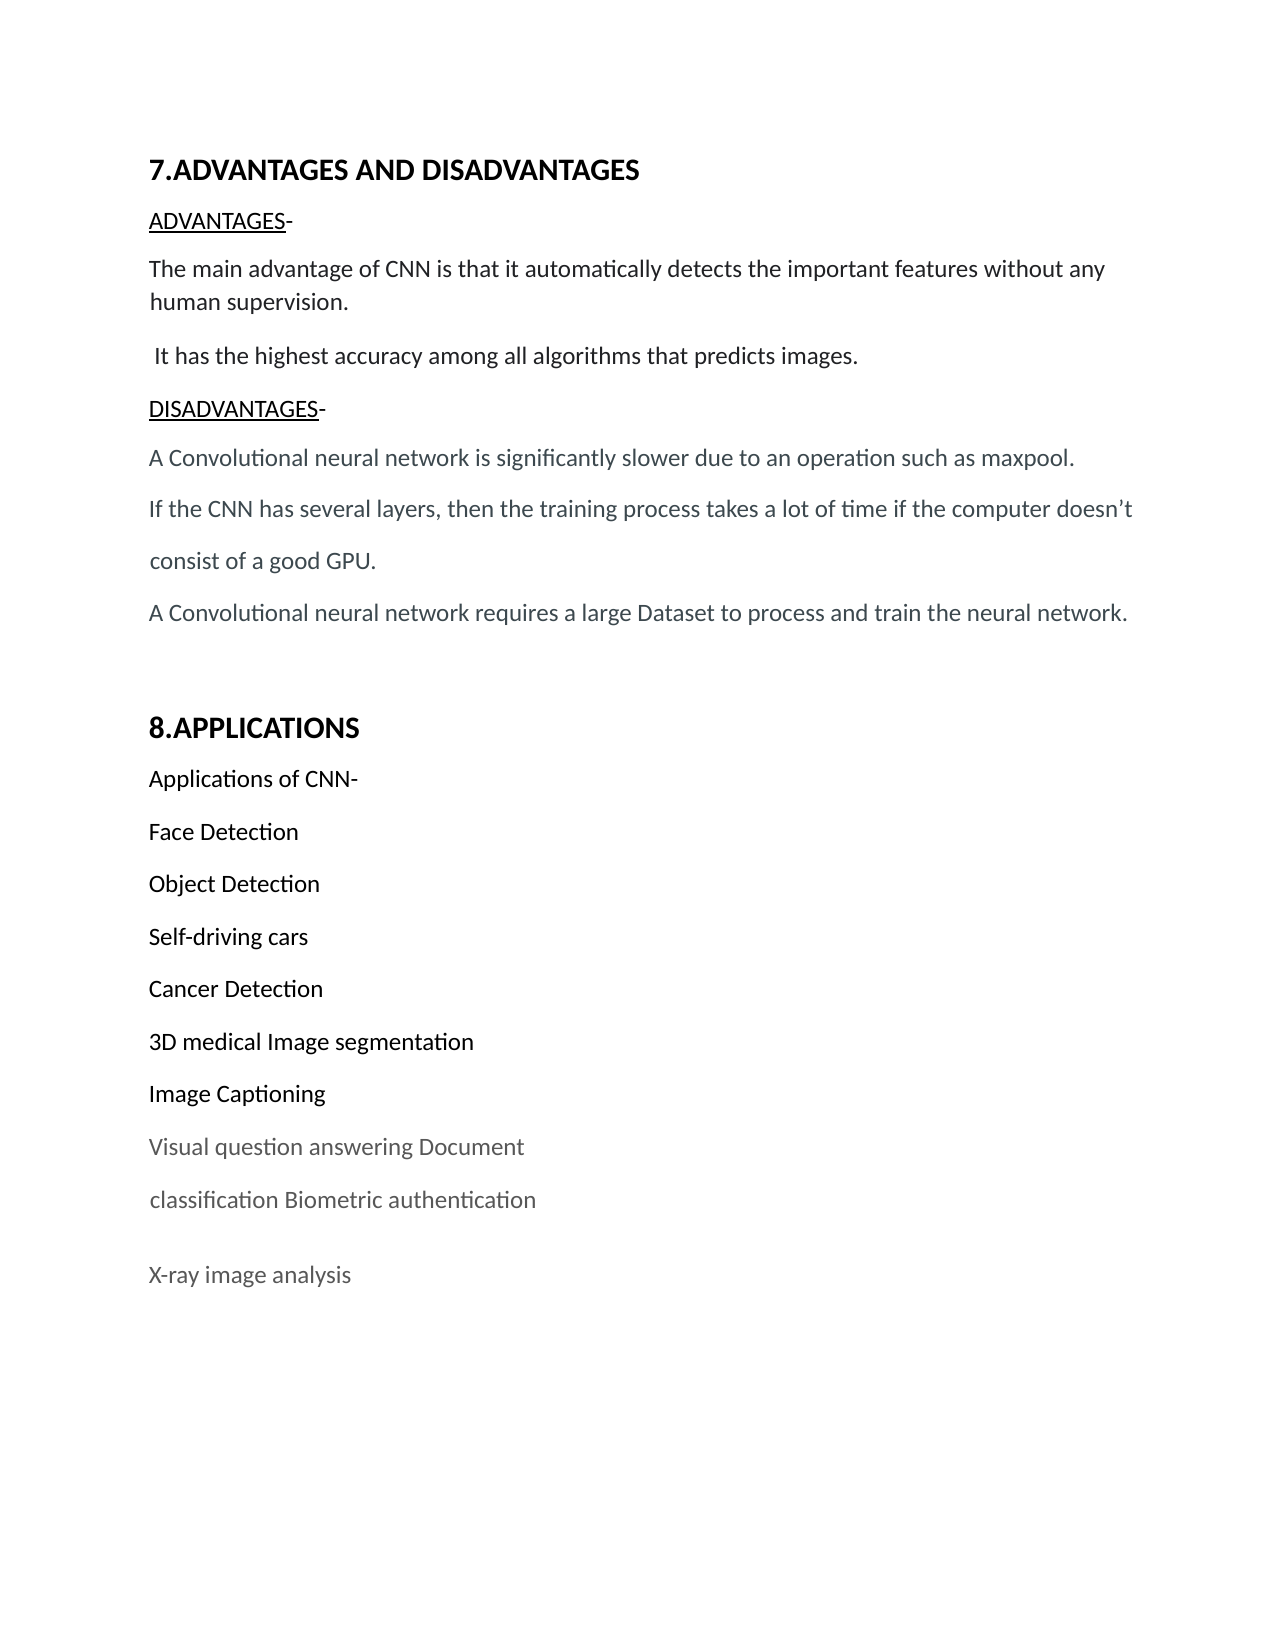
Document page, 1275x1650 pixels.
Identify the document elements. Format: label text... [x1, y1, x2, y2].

text A Convolutional neural network is significantly slower due to an operation such as maxpool. [148, 442, 1135, 472]
text A Convolutional neural network requires a large Dataset to process and train the neural network. [148, 597, 1135, 628]
text Object Detection [148, 868, 1129, 899]
text Visual question answering Document classification Biometric authentication [148, 1131, 563, 1215]
text It has the highest accuracy among all algorithms that predicts images. [148, 340, 1137, 370]
text X-ray image analysis [148, 1259, 563, 1289]
text If the CNN has several layers, then the training process takes a lot of time if the computer doesn’t consist of a good GPU. [148, 493, 1135, 576]
text Image Captioning [148, 1078, 1129, 1109]
subtitle DISADVANTAGES- [148, 393, 1132, 424]
text Face Detection [148, 816, 1129, 846]
subtitle ADVANTAGES- [148, 205, 1132, 236]
text The main advantage of CNN is that it automatically detects the important features without any human supervision. [148, 253, 1137, 317]
subtitle 7.ADVANTAGES AND DISADVANTAGES [148, 150, 1132, 188]
text Applications of CNN- [148, 763, 1129, 794]
text Cancer Detection [148, 973, 1129, 1004]
subtitle 8.APPLICATIONS [148, 708, 1132, 746]
text Self-driving cars [148, 921, 1129, 951]
text 3D medical Image segmentation [148, 1026, 1129, 1056]
